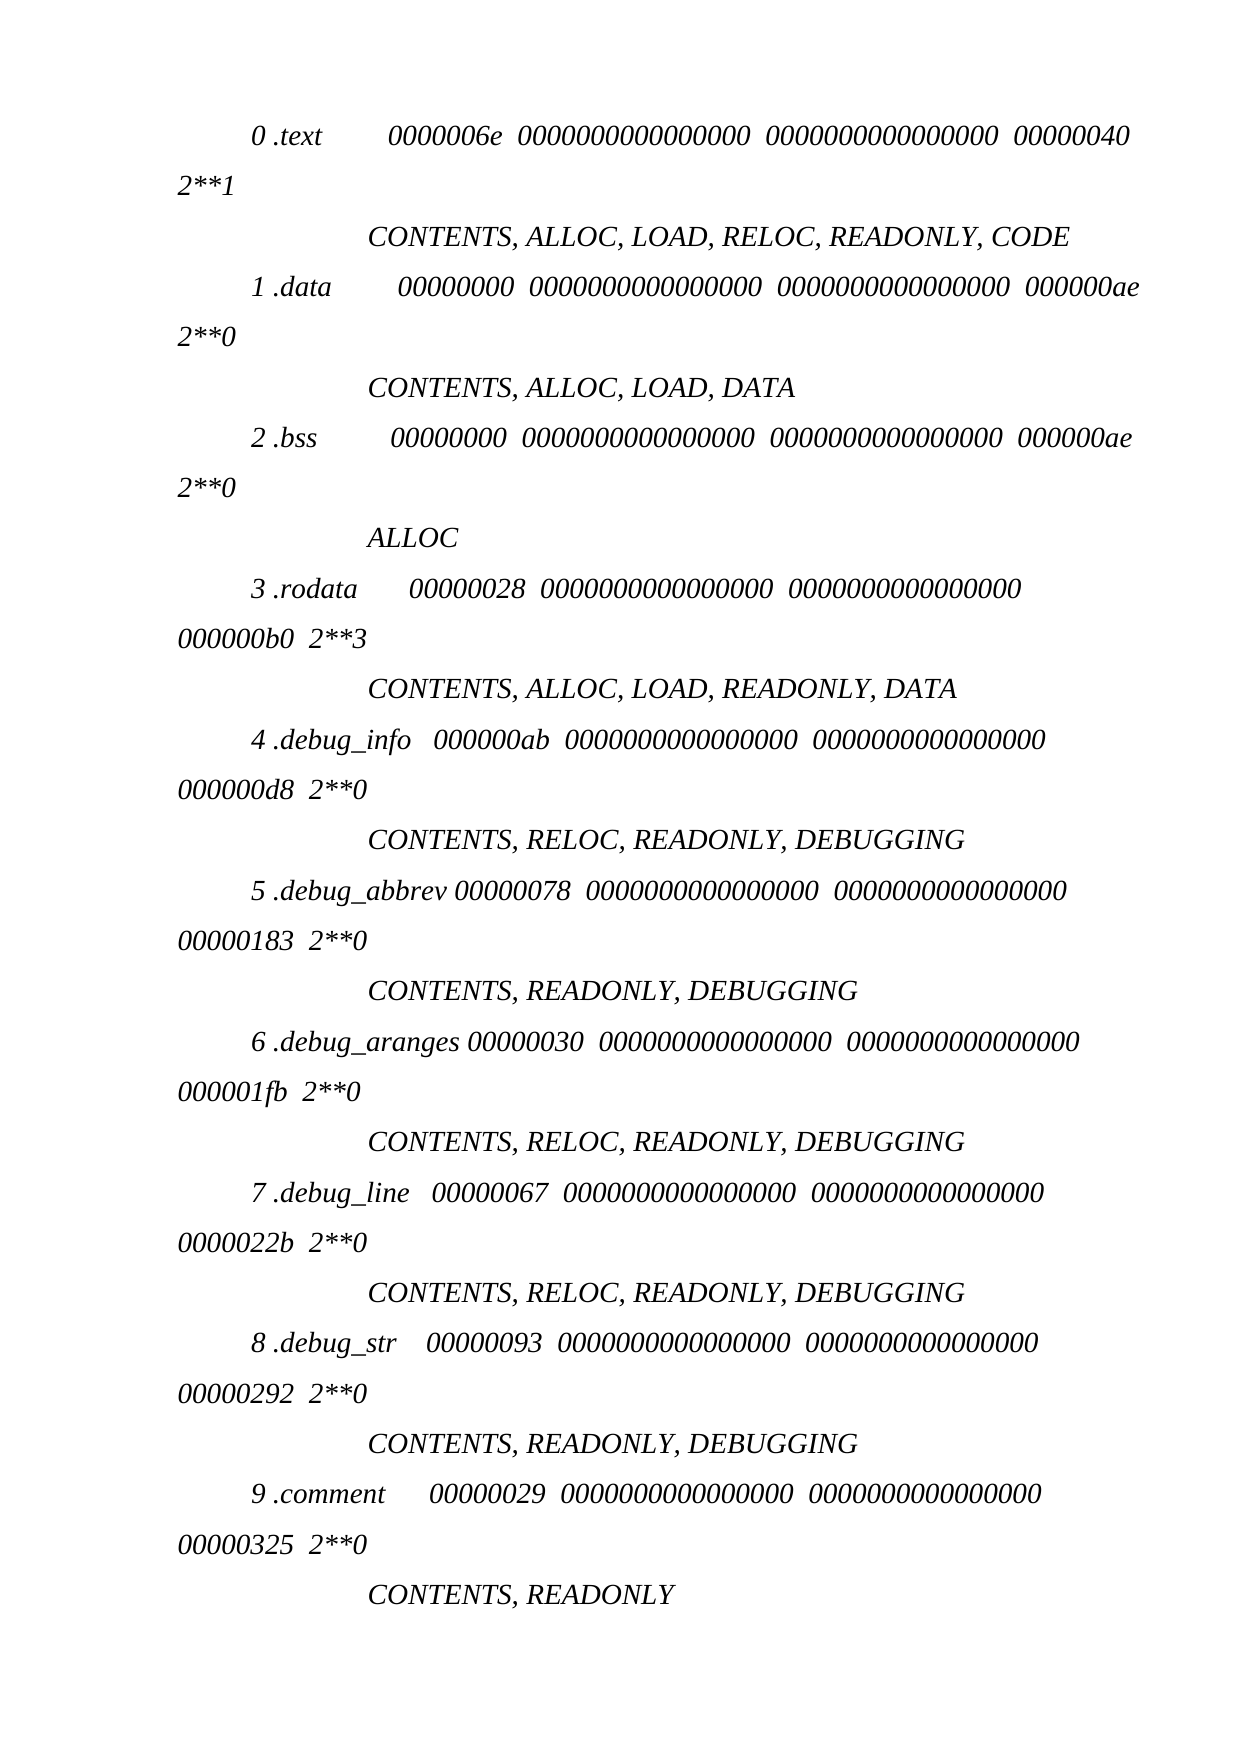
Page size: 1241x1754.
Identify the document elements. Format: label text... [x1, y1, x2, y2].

text 3 .rodata 00000028 0000000000000000 0000000000000000 000000b0 2**3 [177, 571, 1152, 655]
text 4 .debug_info 000000ab 0000000000000000 0000000000000000 000000d8 2**0 [177, 722, 1152, 806]
text ALLOC [177, 521, 1152, 554]
text CONTENTS, RELOC, READONLY, DEBUGGING [177, 1124, 1152, 1158]
text 6 .debug_aranges 00000030 0000000000000000 0000000000000000 000001fb 2**0 [177, 1024, 1152, 1108]
text CONTENTS, ALLOC, LOAD, DATA [177, 370, 1152, 403]
text 2 .bss 00000000 0000000000000000 0000000000000000 000000ae 2**0 [177, 420, 1152, 504]
text 7 .debug_line 00000067 0000000000000000 0000000000000000 0000022b 2**0 [177, 1175, 1152, 1258]
text CONTENTS, READONLY, DEBUGGING [177, 1426, 1152, 1460]
text CONTENTS, RELOC, READONLY, DEBUGGING [177, 1275, 1152, 1309]
text CONTENTS, READONLY, DEBUGGING [177, 973, 1152, 1007]
text CONTENTS, RELOC, READONLY, DEBUGGING [177, 822, 1152, 856]
text 1 .data 00000000 0000000000000000 0000000000000000 000000ae 2**0 [177, 269, 1152, 353]
text 5 .debug_abbrev 00000078 0000000000000000 0000000000000000 00000183 2**0 [177, 873, 1152, 957]
text CONTENTS, ALLOC, LOAD, READONLY, DATA [177, 672, 1152, 705]
text CONTENTS, ALLOC, LOAD, RELOC, READONLY, CODE [177, 219, 1152, 252]
text 9 .comment 00000029 0000000000000000 0000000000000000 00000325 2**0 [177, 1477, 1152, 1560]
text 0 .text 0000006e 0000000000000000 0000000000000000 00000040 2**1 [177, 118, 1152, 202]
text 8 .debug_str 00000093 0000000000000000 0000000000000000 00000292 2**0 [177, 1326, 1152, 1409]
text CONTENTS, READONLY [177, 1577, 1152, 1611]
